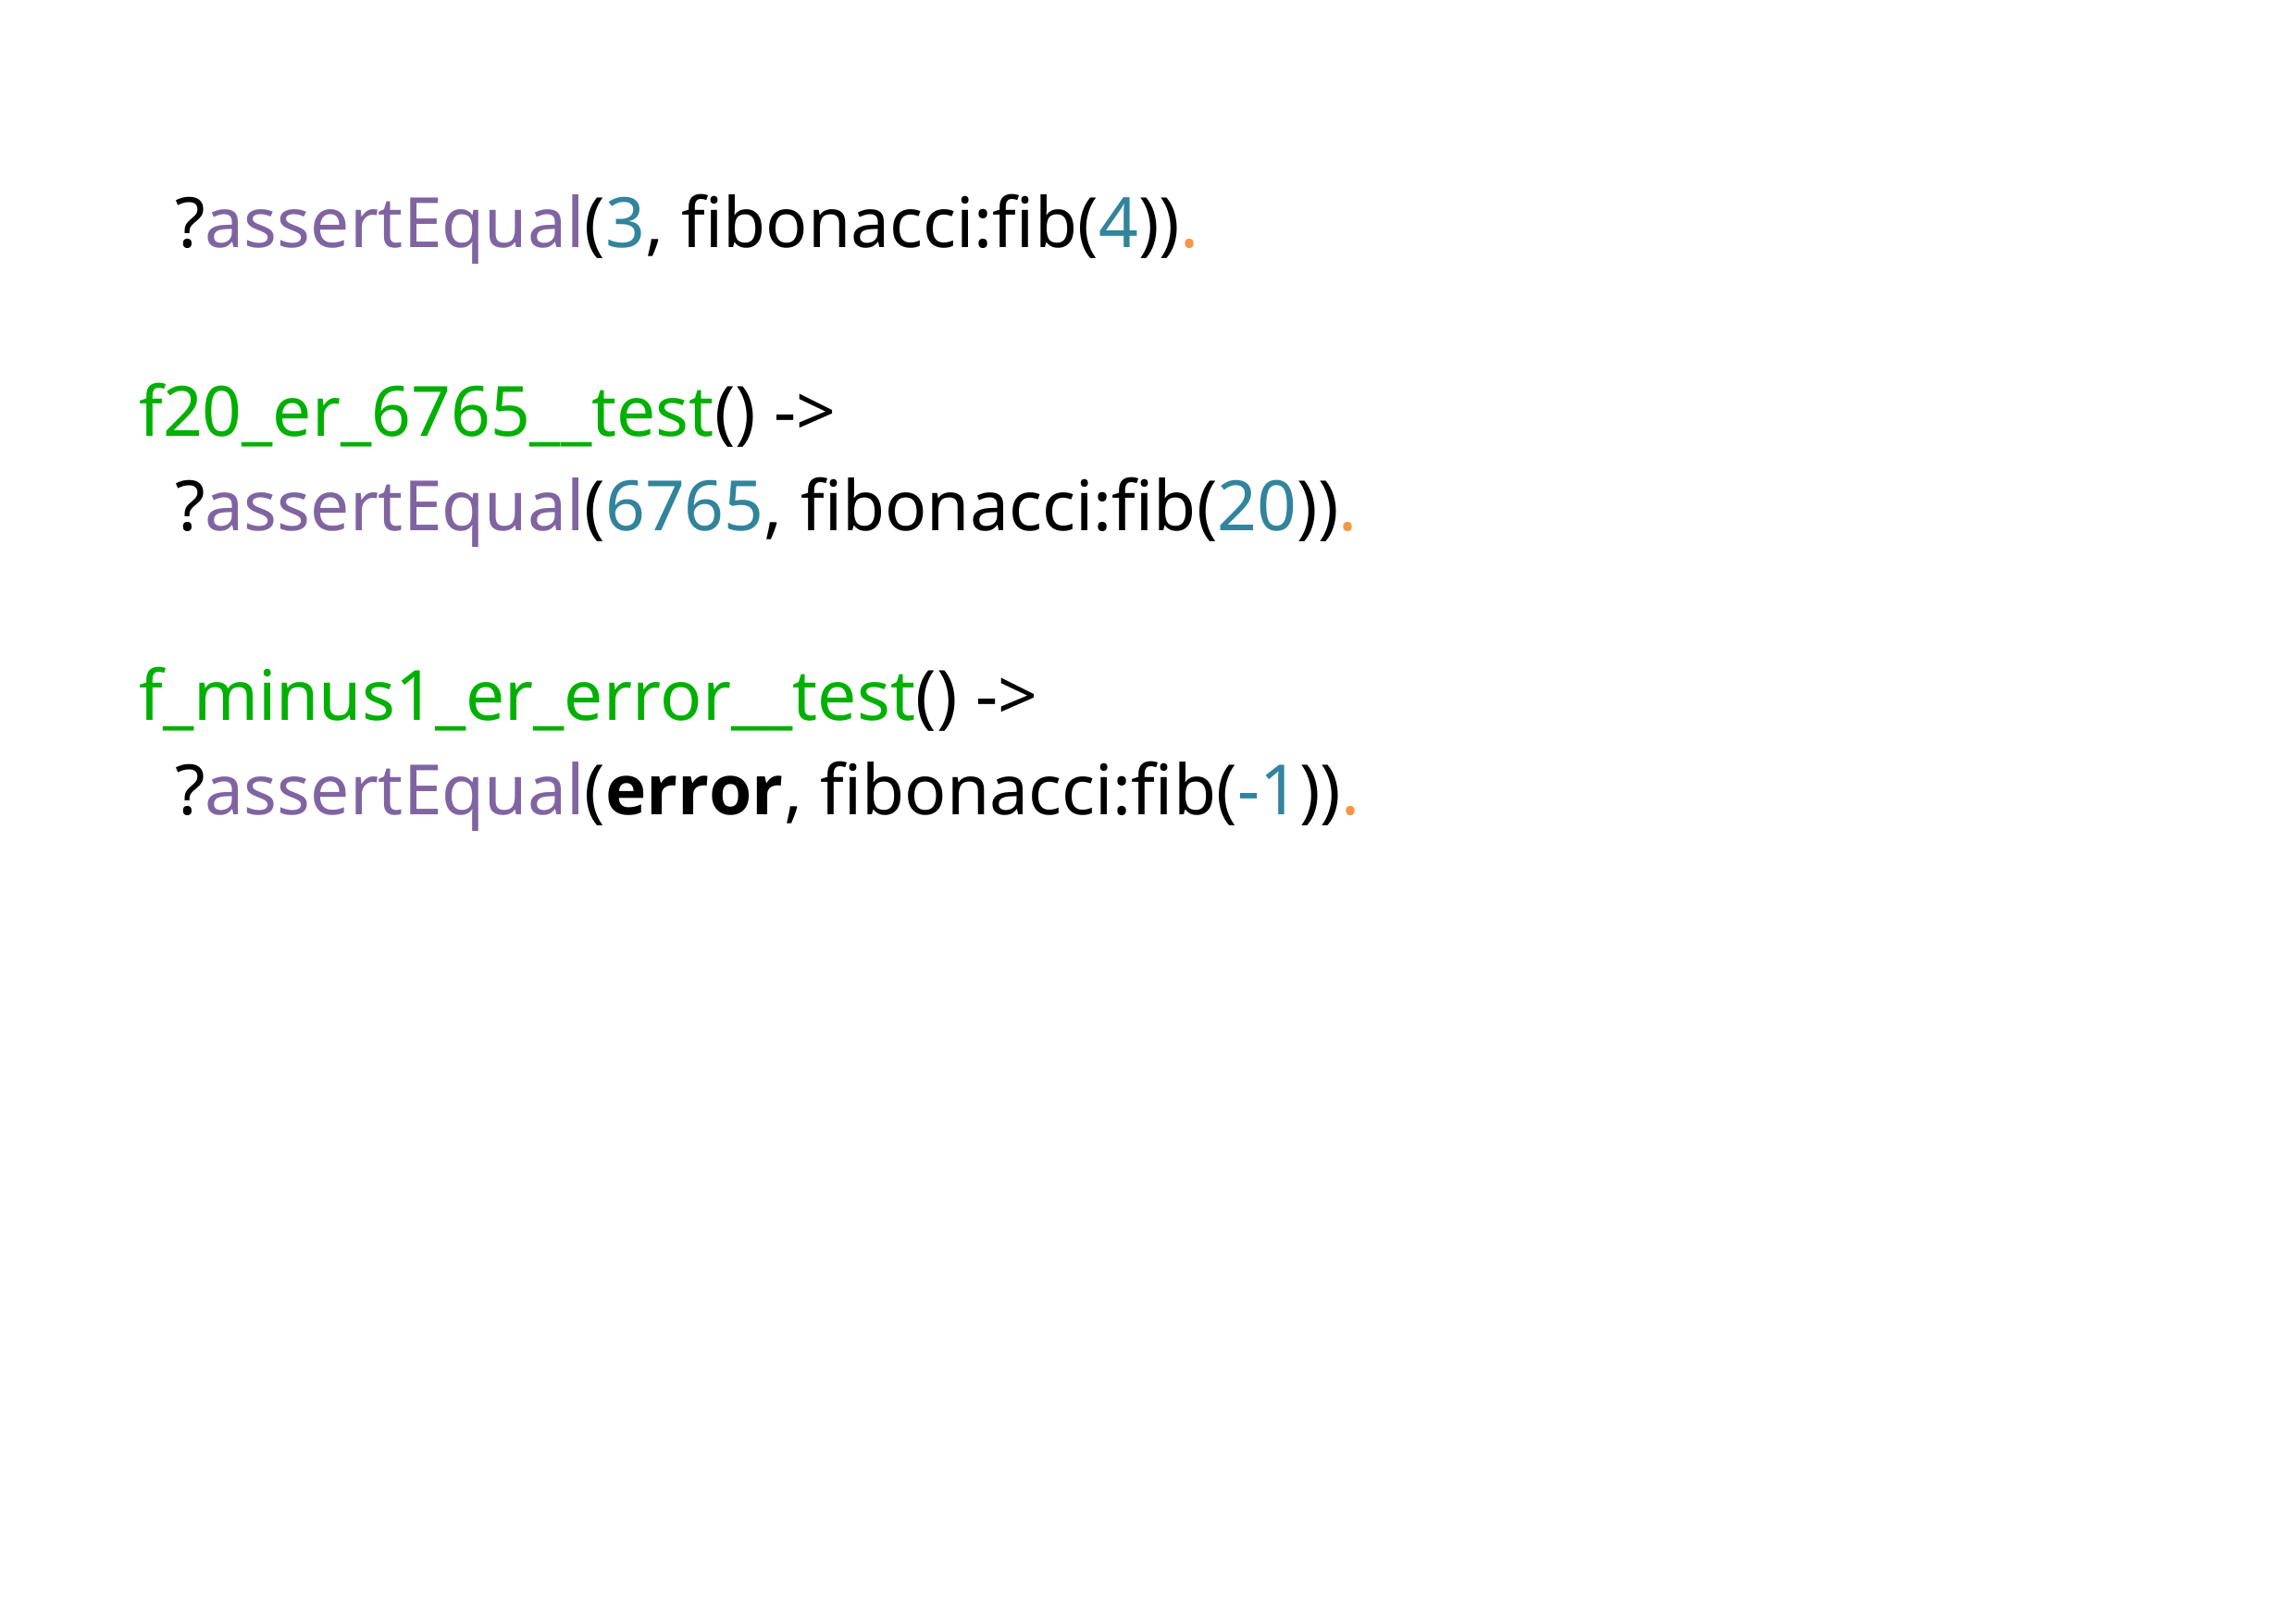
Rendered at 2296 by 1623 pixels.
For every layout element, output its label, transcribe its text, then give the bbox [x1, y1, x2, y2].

text f20_er_6765__test() -> [139, 363, 2156, 457]
text f_minus1_er_error__test() -> [139, 646, 2156, 740]
text ?assertEqual(6765, fibonacci:fib(20)). [139, 457, 2156, 551]
text ?assertEqual(error, fibonacci:fib(-1)). [139, 740, 2156, 835]
text ?assertEqual(3, fibonacci:fib(4)). [139, 173, 2156, 267]
